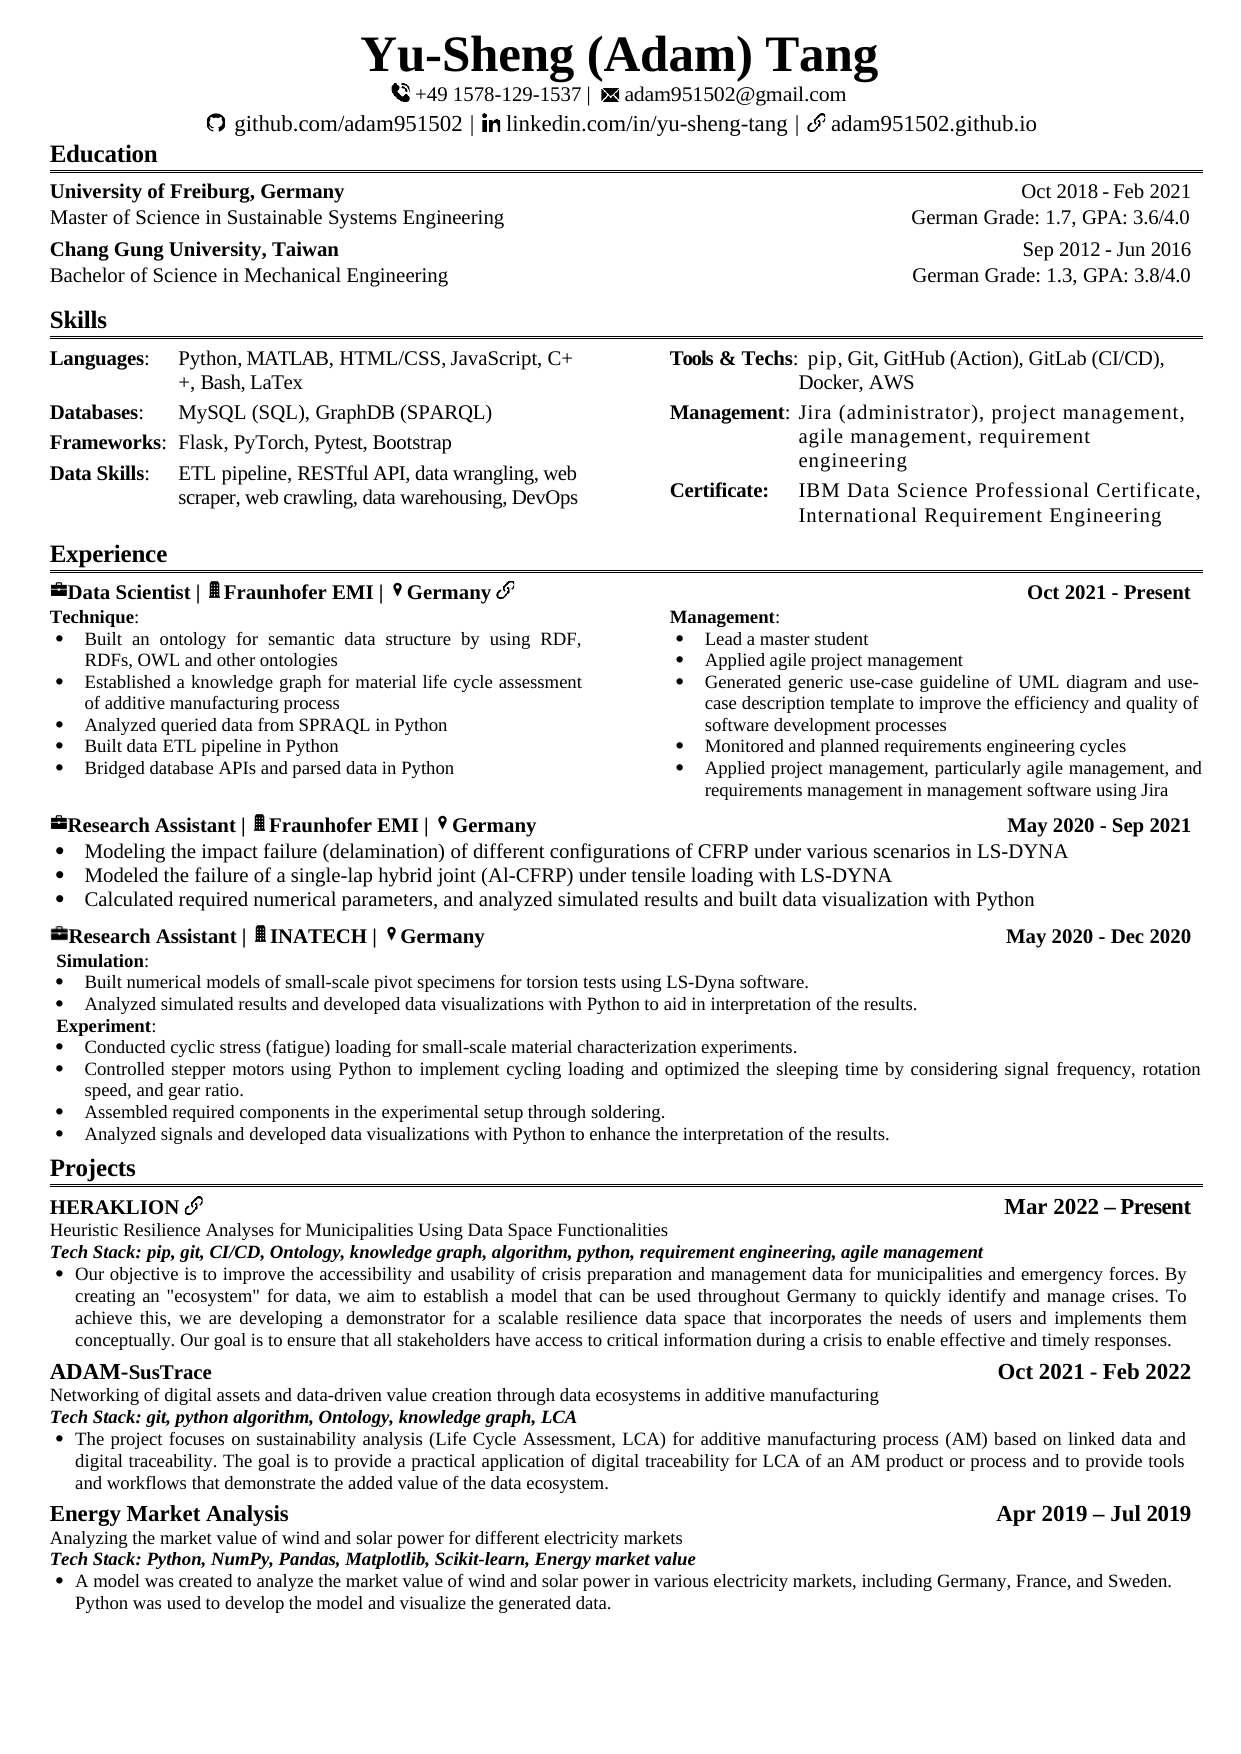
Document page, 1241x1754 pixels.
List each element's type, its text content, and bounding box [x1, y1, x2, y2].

picture [205, 581, 224, 599]
picture [184, 1196, 203, 1215]
subtitle University of Freiburg, Germany Oct 2018 - Feb 2021 [49, 179, 1203, 203]
text +49 1578-129-1537 | adam951502@gmail.com [160, 82, 1078, 106]
list Controlled stepper motors using Python to implement cycling loading and optimized the sleeping time by considering signal frequency, rotation speed, and gear ratio. [56, 1058, 1203, 1101]
picture [807, 113, 826, 132]
list Lead a master student [676, 627, 1203, 649]
picture [601, 88, 620, 102]
picture [251, 813, 269, 832]
text Languages: Python, MATLAB, HTML/CSS, JavaScript, C++, Bash, LaTex [49, 346, 583, 394]
text Data Skills: ETL pipeline, RESTful API, data wrangling, web scraper, web crawling, data warehousing, DevOps [49, 461, 583, 509]
list Bridged database APIs and parsed data in Python [56, 757, 583, 778]
subtitle Experience [49, 539, 1203, 573]
list Built an ontology for semantic data structure by using RDF, RDFs, OWL and other ontologies [56, 627, 583, 671]
picture [207, 113, 225, 132]
picture [49, 581, 68, 599]
text Experiment: [56, 1014, 1203, 1036]
picture [482, 113, 501, 132]
picture [49, 813, 68, 832]
subtitle HERAKLION Mar 2022 – Present [49, 1193, 1203, 1219]
subtitle Research Assistant | Fraunhofer EMI | Germany May 2020 - Sep 2021 [49, 812, 1203, 839]
subtitle Energy Market Analysis Apr 2019 – Jul 2019 [49, 1500, 1203, 1527]
text Bachelor of Science in Mechanical Engineering German Grade: 1.3, GPA: 3.8/4.0 [49, 263, 1203, 287]
subtitle ADAM-SusTrace Oct 2021 - Feb 2022 [49, 1358, 1203, 1384]
list Modeled the failure of a single-lap hybrid joint (Al-CFRP) under tensile loading with LS-DYNA [56, 863, 1203, 887]
text Master of Science in Sustainable Systems Engineering German Grade: 1.7, GPA: 3.6/4.0 [49, 205, 1189, 229]
picture [433, 813, 452, 832]
list Applied project management, particularly agile management, and requirements management in management software using Jira [676, 757, 1203, 800]
list A model was created to analyze the market value of wind and solar power in various electricity markets, including Germany, France, and Sweden. Python was used to develop the model and visualize the generated data. [56, 1570, 1189, 1614]
text Tech Stack: git, python algorithm, Ontology, knowledge graph, LCA [49, 1406, 1203, 1427]
text Management: [669, 606, 1203, 627]
text Technique: [49, 606, 583, 627]
picture [49, 924, 69, 943]
text Databases: MySQL (SQL), GraphDB (SPARQL) [49, 400, 583, 424]
text Tech Stack: Python, NumPy, Pandas, Matplotlib, Scikit-learn, Energy market value [49, 1548, 1203, 1570]
text Management: Jira (administrator), project management, agile management, requirement engineering [669, 400, 1203, 472]
list Applied agile project management [676, 649, 1203, 671]
list Conducted cyclic stress (fatigue) loading for small-scale material characterization experiments. [56, 1036, 1203, 1058]
list Calculated required numerical parameters, and analyzed simulated results and built data visualization with Python [56, 887, 1203, 911]
text Heuristic Resilience Analyses for Municipalities Using Data Space Functionalities [49, 1219, 1203, 1241]
subtitle Skills [49, 305, 1203, 339]
picture [388, 581, 407, 599]
picture [382, 925, 400, 943]
list Analyzed queried data from SPRAQL in Python [56, 714, 583, 735]
list Modeling the impact failure (delamination) of different configurations of CFRP under various scenarios in LS-DYNA [56, 839, 1203, 863]
subtitle Education [49, 139, 1203, 173]
subtitle Chang Gung University, Taiwan Sep 2012 - Jun 2016 [49, 237, 1203, 261]
list Our objective is to improve the accessibility and usability of crisis preparation and management data for municipalities and emergency forces. By creating an "ecosystem" for data, we aim to establish a model that can be used throughout Germany to quickly identify and manage crises. To achieve this, we are developing a demonstrator for a scalable resilience data space that incorporates the needs of users and implements them conceptually. Our goal is to ensure that all stakeholders have access to critical information during a crisis to enable effective and timely responses. [56, 1263, 1189, 1351]
picture [251, 925, 270, 943]
subtitle Projects [49, 1153, 1203, 1187]
list Built data ETL pipeline in Python [56, 735, 583, 757]
list Built numerical models of small-scale pivot specimens for torsion tests using LS-Dyna software. [56, 971, 1203, 993]
list Analyzed simulated results and developed data visualizations with Python to aid in interpretation of the results. [56, 993, 1203, 1014]
picture [496, 581, 515, 599]
subtitle Research Assistant | INATECH | Germany May 2020 - Dec 2020 [49, 923, 1203, 950]
subtitle Data Scientist | Fraunhofer EMI | Germany Oct 2021 - Present [49, 579, 1203, 606]
text Certificate: IBM Data Science Professional Certificate, [669, 478, 1203, 502]
list Assembled required components in the experimental setup through soldering. [56, 1101, 1203, 1122]
text Tools & Techs: pip, Git, GitHub (Action), GitLab (CI/CD), Docker, AWS [669, 346, 1203, 394]
text International Requirement Engineering [669, 502, 1203, 527]
text Simulation: [56, 950, 1203, 971]
text Tech Stack: pip, git, CI/CD, Ontology, knowledge graph, algorithm, python, requirement engineering, agile management [49, 1241, 1203, 1262]
text github.com/adam951502 | linkedin.com/in/yu-sheng-tang | adam951502.github.io [160, 111, 1078, 137]
text Networking of digital assets and data-driven value creation through data ecosystems in additive manufacturing [49, 1384, 1203, 1406]
text Analyzing the market value of wind and solar power for different electricity markets [49, 1527, 1203, 1548]
list Established a knowledge graph for material life cycle assessment of additive manufacturing process [56, 671, 583, 714]
list Monitored and planned requirements engineering cycles [676, 735, 1203, 757]
list Analyzed signals and developed data visualizations with Python to enhance the interpretation of the results. [56, 1122, 1203, 1144]
list Generated generic use-case guideline of UML diagram and use-case description template to improve the efficiency and quality of software development processes [676, 671, 1199, 735]
title Yu-Sheng (Adam) Tang [160, 23, 1078, 82]
text Frameworks: Flask, PyTorch, Pytest, Bootstrap [49, 430, 583, 454]
list The project focuses on sustainability analysis (Life Cycle Assessment, LCA) for additive manufacturing process (AM) based on linked data and digital traceability. The goal is to provide a practical application of digital traceability for LCA of an AM product or process and to provide tools and workflows that demonstrate the added value of the data ecosystem. [56, 1427, 1189, 1493]
picture [391, 83, 410, 102]
